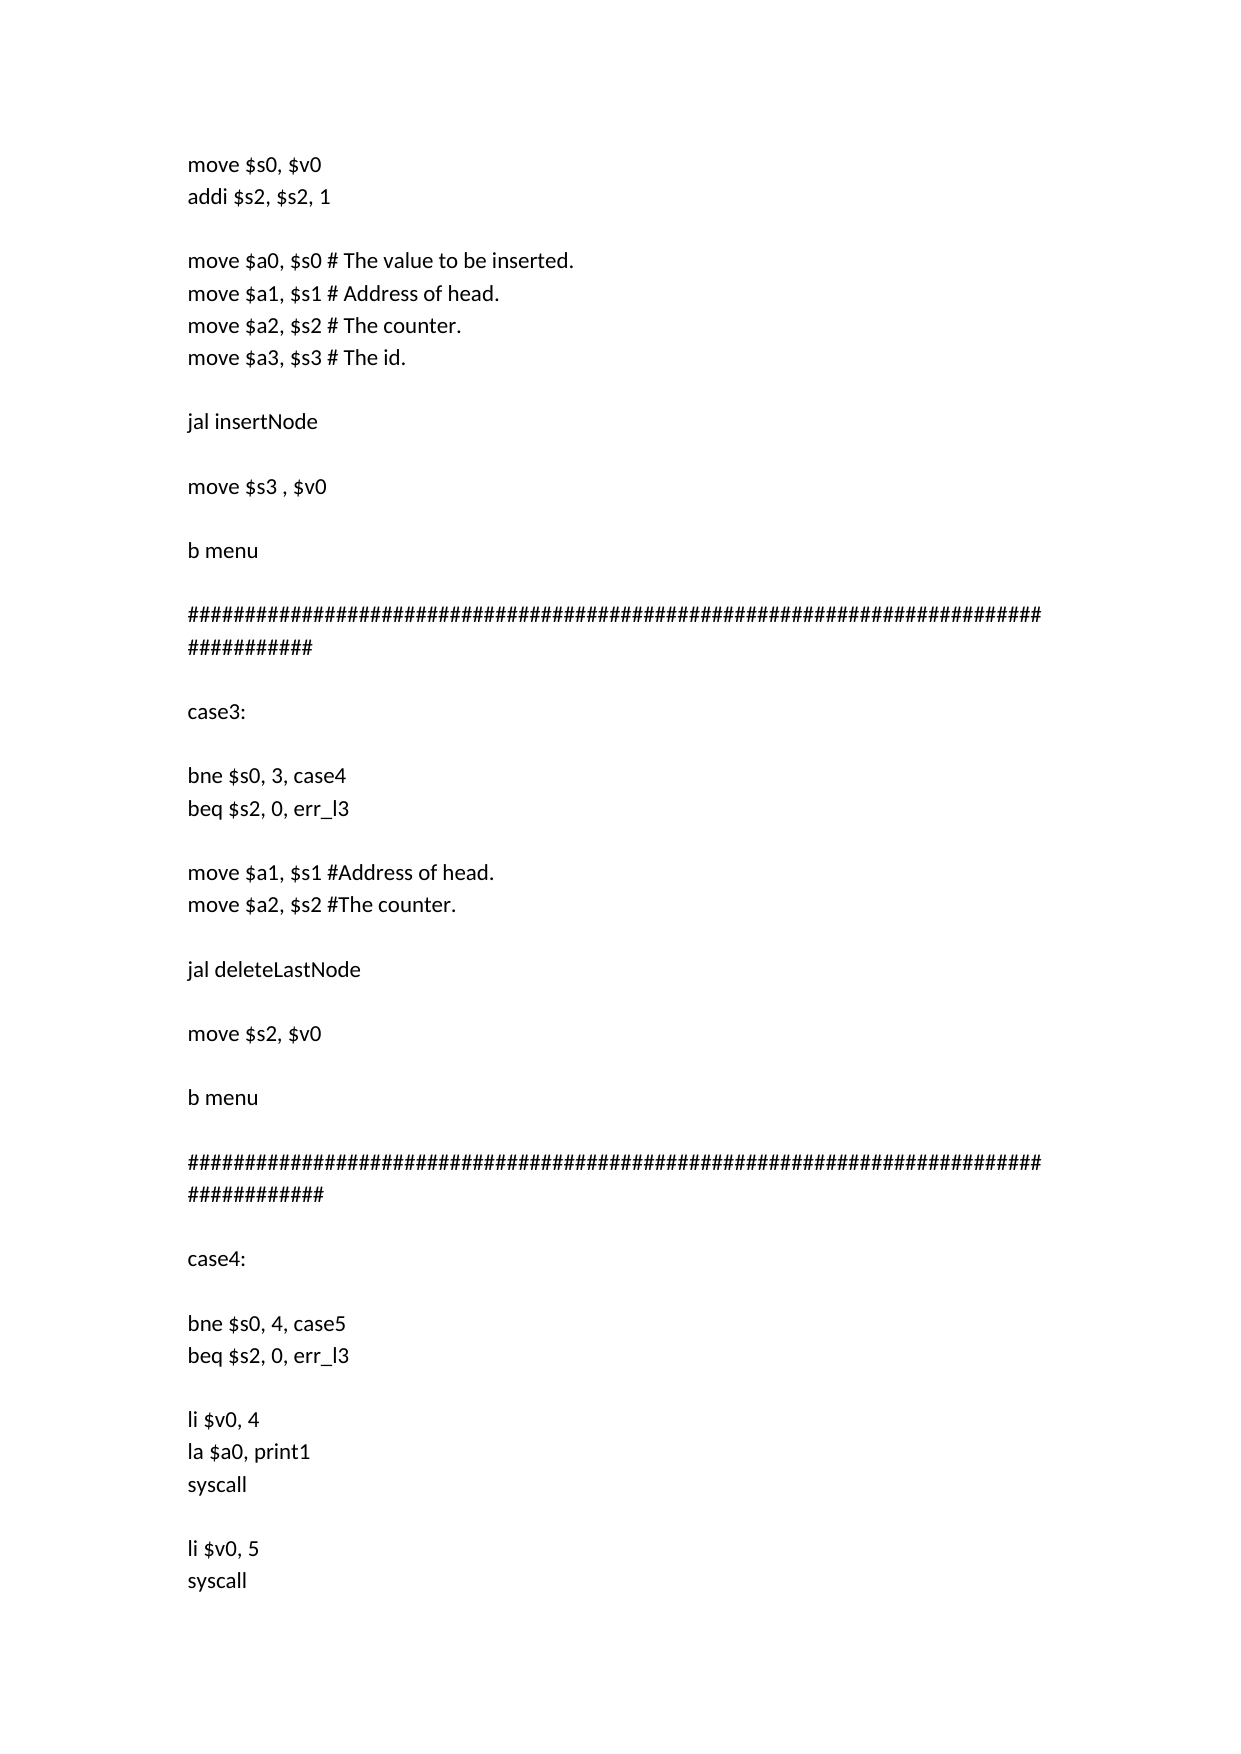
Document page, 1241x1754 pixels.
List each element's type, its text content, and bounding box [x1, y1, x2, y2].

text b menu [187, 536, 1053, 564]
text move $a3, $s3 # The id. [187, 343, 1053, 371]
text jal insertNode [187, 407, 1053, 436]
text addi $s2, $s2, 1 [187, 182, 1053, 210]
text move $a2, $s2 #The counter. [187, 890, 1053, 918]
text b menu [187, 1083, 1053, 1111]
text move $a2, $s2 # The counter. [187, 311, 1053, 339]
text bne $s0, 3, case4 [187, 762, 1053, 789]
text li $v0, 5 [187, 1534, 1053, 1562]
text move $a1, $s1 #Address of head. [187, 858, 1053, 886]
text move $s2, $v0 [187, 1019, 1053, 1047]
text li $v0, 4 [187, 1405, 1053, 1433]
text move $a0, $s0 # The value to be inserted. [187, 247, 1053, 274]
text move $s0, $v0 [187, 150, 1053, 178]
text case3: [187, 697, 1053, 725]
text syscall [187, 1566, 1053, 1594]
text ###################################################################################### [187, 601, 1053, 661]
text la $a0, print1 [187, 1437, 1053, 1466]
text beq $s2, 0, err_l3 [187, 794, 1053, 822]
text beq $s2, 0, err_l3 [187, 1341, 1053, 1369]
text move $s3 , $v0 [187, 472, 1053, 500]
text move $a1, $s1 # Address of head. [187, 279, 1053, 307]
text case4: [187, 1244, 1053, 1272]
text bne $s0, 4, case5 [187, 1309, 1053, 1337]
text jal deleteLastNode [187, 955, 1053, 983]
text ####################################################################################### [187, 1148, 1053, 1208]
text syscall [187, 1470, 1053, 1498]
